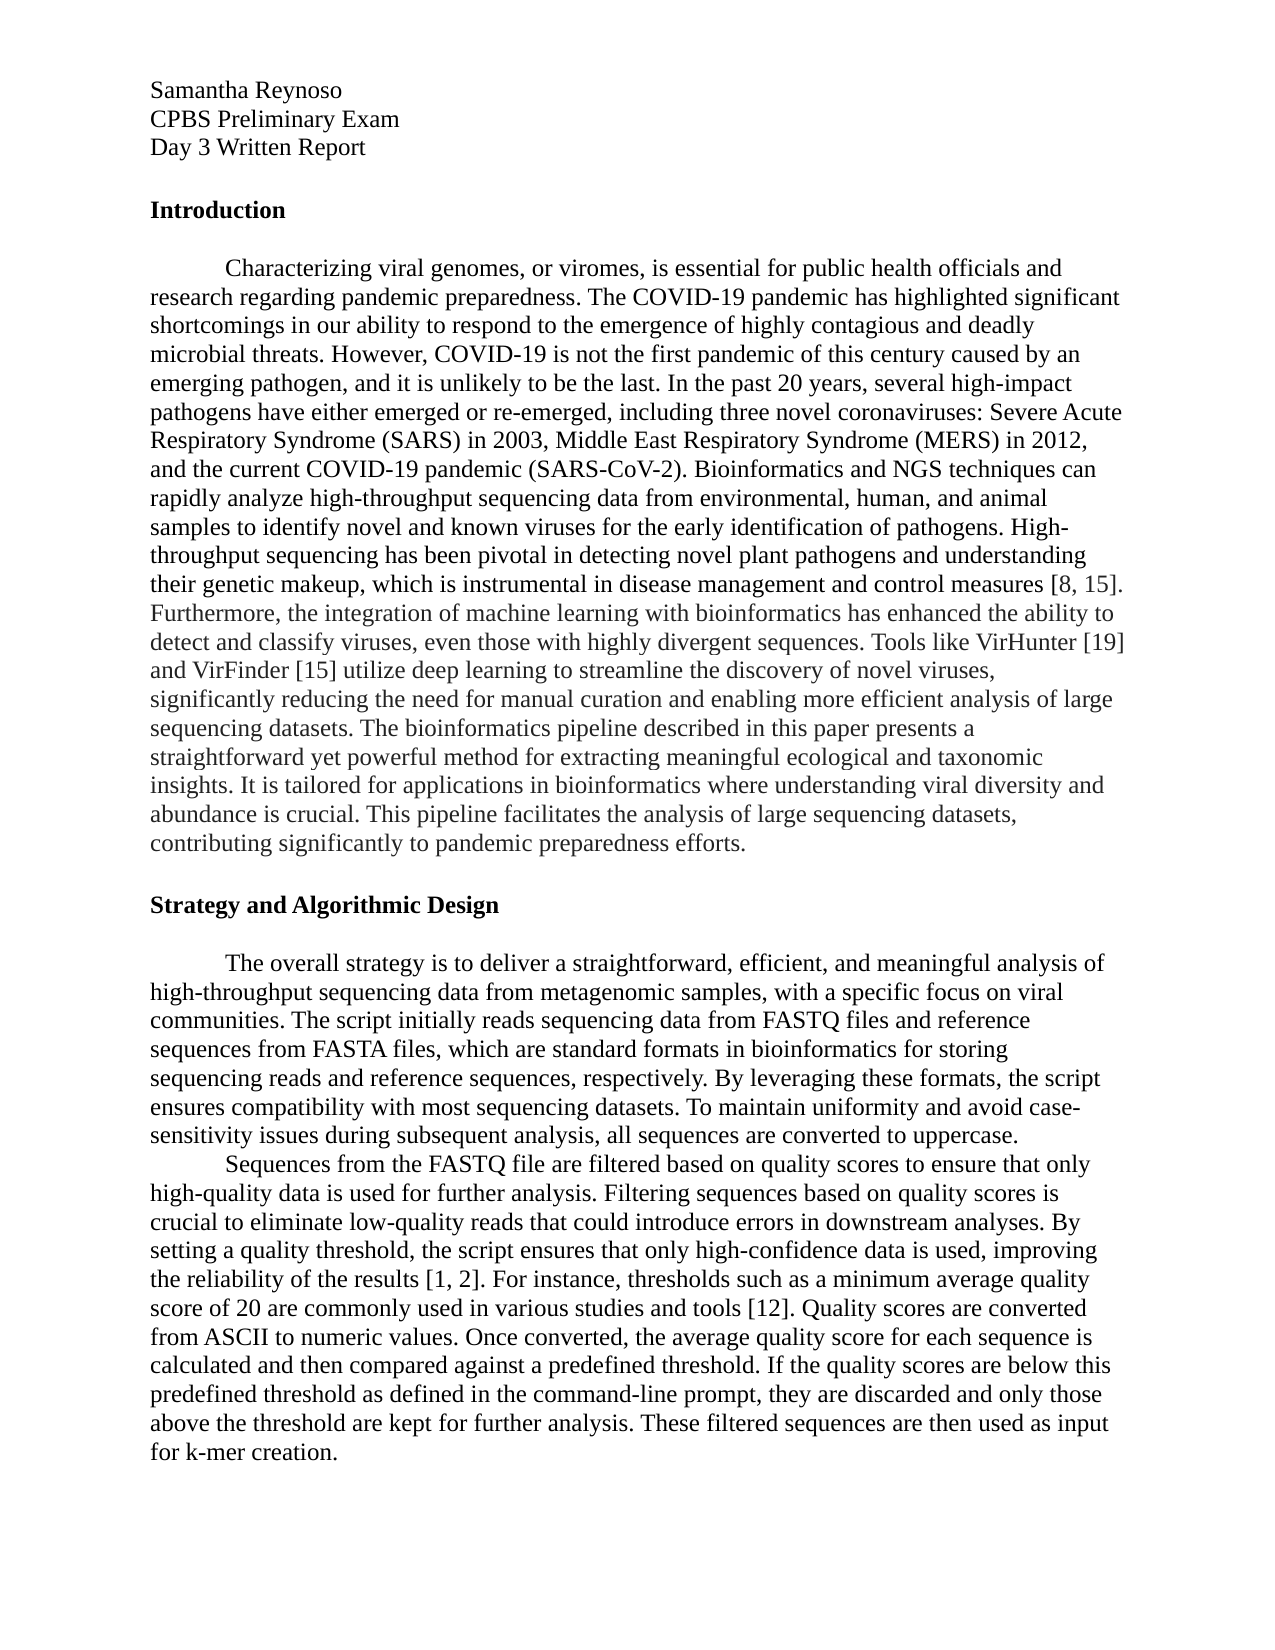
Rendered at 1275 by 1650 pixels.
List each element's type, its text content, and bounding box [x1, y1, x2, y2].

text Strategy and Algorithmic Design [150, 891, 1125, 919]
text Sequences from the FASTQ file are filtered based on quality scores to ensure that only high-quality data is used for further analysis. Filtering sequences based on quality scores is crucial to eliminate low-quality reads that could introduce errors in downstream analyses. By setting a quality threshold, the script ensures that only high-confidence data is used, improving the reliability of the results [1, 2]. For instance, thresholds such as a minimum average quality score of 20 are commonly used in various studies and tools [12]. Quality scores are converted from ASCII to numeric values. Once converted, the average quality score for each sequence is calculated and then compared against a predefined threshold. If the quality scores are below this predefined threshold as defined in the command-line prompt, they are discarded and only those above the threshold are kept for further analysis. These filtered sequences are then used as input for k-mer creation. [150, 1149, 1125, 1466]
text The overall strategy is to deliver a straightforward, efficient, and meaningful analysis of high-throughput sequencing data from metagenomic samples, with a specific focus on viral communities. The script initially reads sequencing data from FASTQ files and reference sequences from FASTA files, which are standard formats in bioinformatics for storing sequencing reads and reference sequences, respectively. By leveraging these formats, the script ensures compatibility with most sequencing datasets. To maintain uniformity and avoid case-sensitivity issues during subsequent analysis, all sequences are converted to uppercase. [150, 948, 1125, 1149]
text Introduction [150, 195, 1125, 224]
text Characterizing viral genomes, or viromes, is essential for public health officials and research regarding pandemic preparedness. The COVID-19 pandemic has highlighted significant shortcomings in our ability to respond to the emergence of highly contagious and deadly microbial threats. However, COVID-19 is not the first pandemic of this century caused by an emerging pathogen, and it is unlikely to be the last. In the past 20 years, several high-impact pathogens have either emerged or re-emerged, including three novel coronaviruses: Severe Acute Respiratory Syndrome (SARS) in 2003, Middle East Respiratory Syndrome (MERS) in 2012, and the current COVID-19 pandemic (SARS-CoV-2). Bioinformatics and NGS techniques can rapidly analyze high-throughput sequencing data from environmental, human, and animal samples to identify novel and known viruses for the early identification of pathogens. High-throughput sequencing has been pivotal in detecting novel plant pathogens and understanding their genetic makeup, which is instrumental in disease management and control measures​ [8, 15]. Furthermore, the integration of machine learning with bioinformatics has enhanced the ability to detect and classify viruses, even those with highly divergent sequences. Tools like VirHunter [19] and VirFinder [15] utilize deep learning to streamline the discovery of novel viruses, significantly reducing the need for manual curation and enabling more efficient analysis of large sequencing datasets. The bioinformatics pipeline described in this paper presents a straightforward yet powerful method for extracting meaningful ecological and taxonomic insights. It is tailored for applications in bioinformatics where understanding viral diversity and abundance is crucial. This pipeline facilitates the analysis of large sequencing datasets, contributing significantly to pandemic preparedness efforts. [150, 253, 1125, 627]
